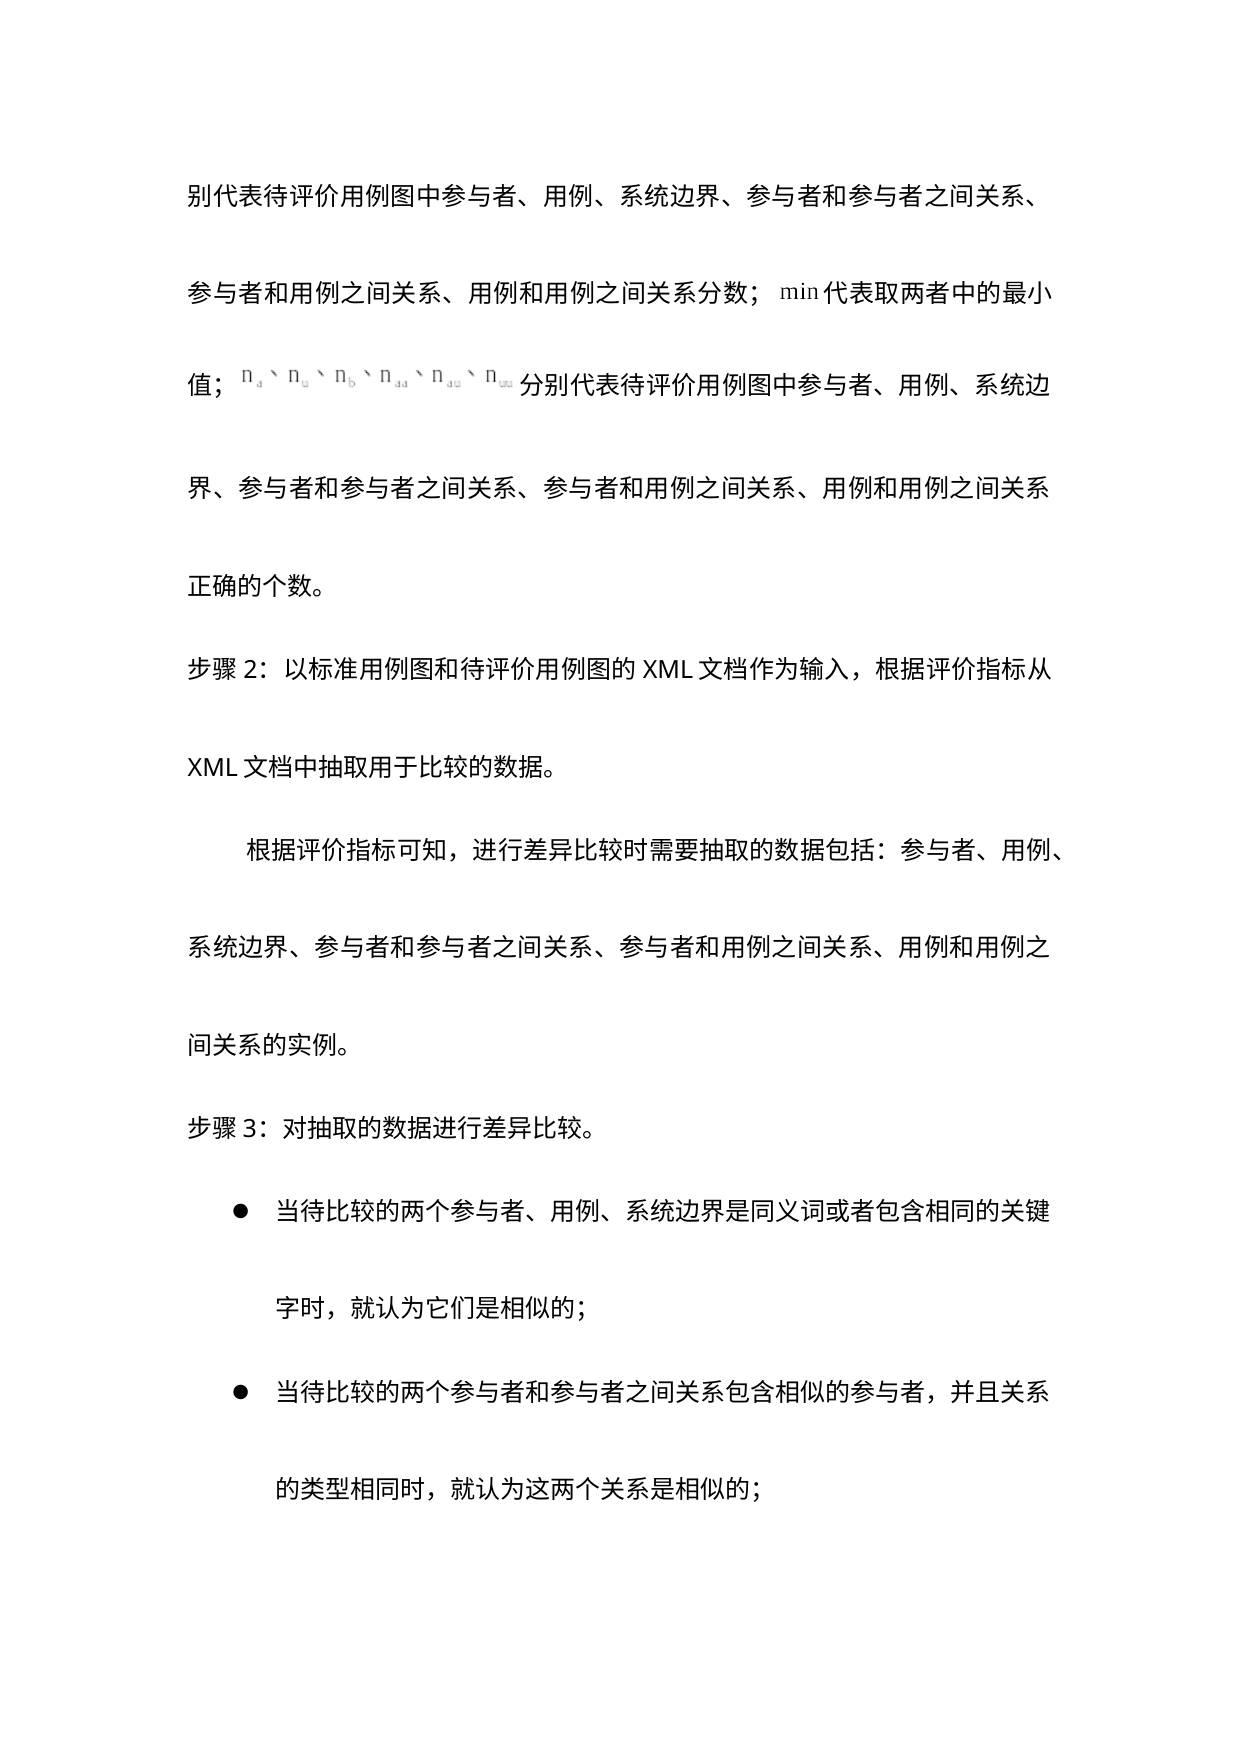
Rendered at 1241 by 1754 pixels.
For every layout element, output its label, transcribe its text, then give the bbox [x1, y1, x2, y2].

text 根据评价指标可知，进行差异比较时需要抽取的数据包括：参与者、用例、系统边界、参与者和参与者之间关系、参与者和用例之间关系、用例和用例之间关系的实例。 [187, 816, 1053, 1076]
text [187, 162, 1053, 617]
text 步骤2：以标准用例图和待评价用例图的XML文档作为输入，根据评价指标从XML文档中抽取用于比较的数据。 [187, 635, 1053, 798]
list 当待比较的两个参与者和参与者之间关系包含相似的参与者，并且关系的类型相同时，就认为这两个关系是相似的； [231, 1358, 1053, 1520]
text 步骤3：对抽取的数据进行差异比较。 [187, 1094, 1053, 1159]
list 当待比较的两个参与者、用例、系统边界是同义词或者包含相同的关键字时，就认为它们是相似的； [231, 1177, 1053, 1339]
